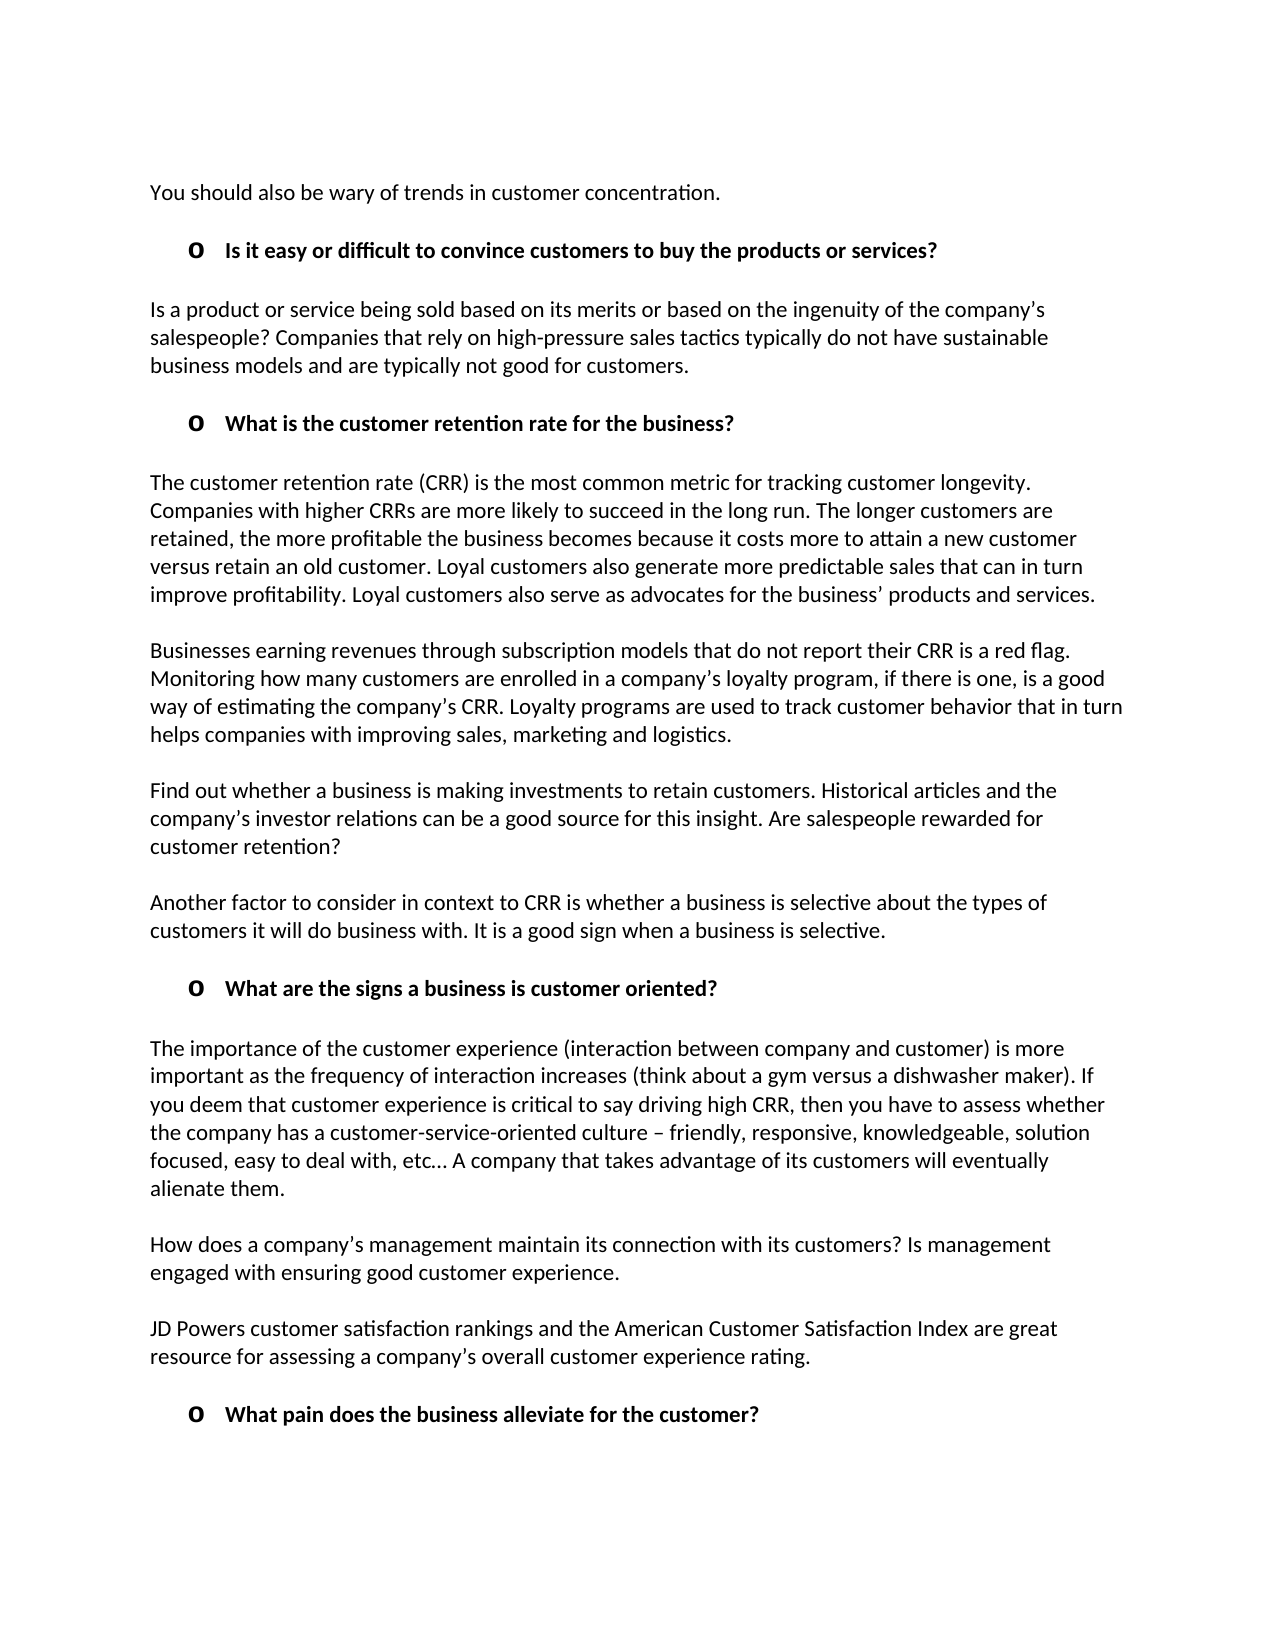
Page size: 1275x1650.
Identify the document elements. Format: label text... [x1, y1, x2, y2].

text You should also be wary of trends in customer concentration. [150, 178, 1125, 206]
list What are the signs a business is customer oriented? [187, 973, 1125, 1006]
text Find out whether a business is making investments to retain customers. Historical articles and the company’s investor relations can be a good source for this insight. Are salespeople rewarded for customer retention? [150, 776, 1125, 861]
list Is it easy or difficult to convince customers to buy the products or services? [187, 234, 1125, 267]
text How does a company’s management maintain its connection with its customers? Is management engaged with ensuring good customer experience. [150, 1230, 1125, 1286]
text Another factor to consider in context to CRR is whether a business is selective about the types of customers it will do business with. It is a good sign when a business is selective. [150, 888, 1125, 944]
text The customer retention rate (CRR) is the most common metric for tracking customer longevity. Companies with higher CRRs are more likely to succeed in the long run. The longer customers are retained, the more profitable the business becomes because it costs more to attain a new customer versus retain an old customer. Loyal customers also generate more predictable sales that can in turn improve profitability. Loyal customers also serve as advocates for the business’ products and services. [150, 468, 1125, 608]
list What pain does the business alleviate for the customer? [187, 1398, 1125, 1431]
text Is a product or service being sold based on its merits or based on the ingenuity of the company’s salespeople? Companies that rely on high-pressure sales tactics typically do not have sustainable business models and are typically not good for customers. [150, 295, 1125, 379]
text Businesses earning revenues through subscription models that do not report their CRR is a red flag. Monitoring how many customers are enrolled in a company’s loyalty program, if there is one, is a good way of estimating the company’s CRR. Loyalty programs are used to track customer behavior that in turn helps companies with improving sales, marketing and logistics. [150, 636, 1125, 748]
list What is the customer retention rate for the business? [187, 407, 1125, 440]
text The importance of the customer experience (interaction between company and customer) is more important as the frequency of interaction increases (think about a gym versus a dishwasher maker). If you deem that customer experience is critical to say driving high CRR, then you have to assess whether the company has a customer-service-oriented culture – friendly, responsive, knowledgeable, solution focused, easy to deal with, etc… A company that takes advantage of its customers will eventually alienate them. [150, 1034, 1125, 1202]
text JD Powers customer satisfaction rankings and the American Customer Satisfaction Index are great resource for assessing a company’s overall customer experience rating. [150, 1314, 1125, 1370]
